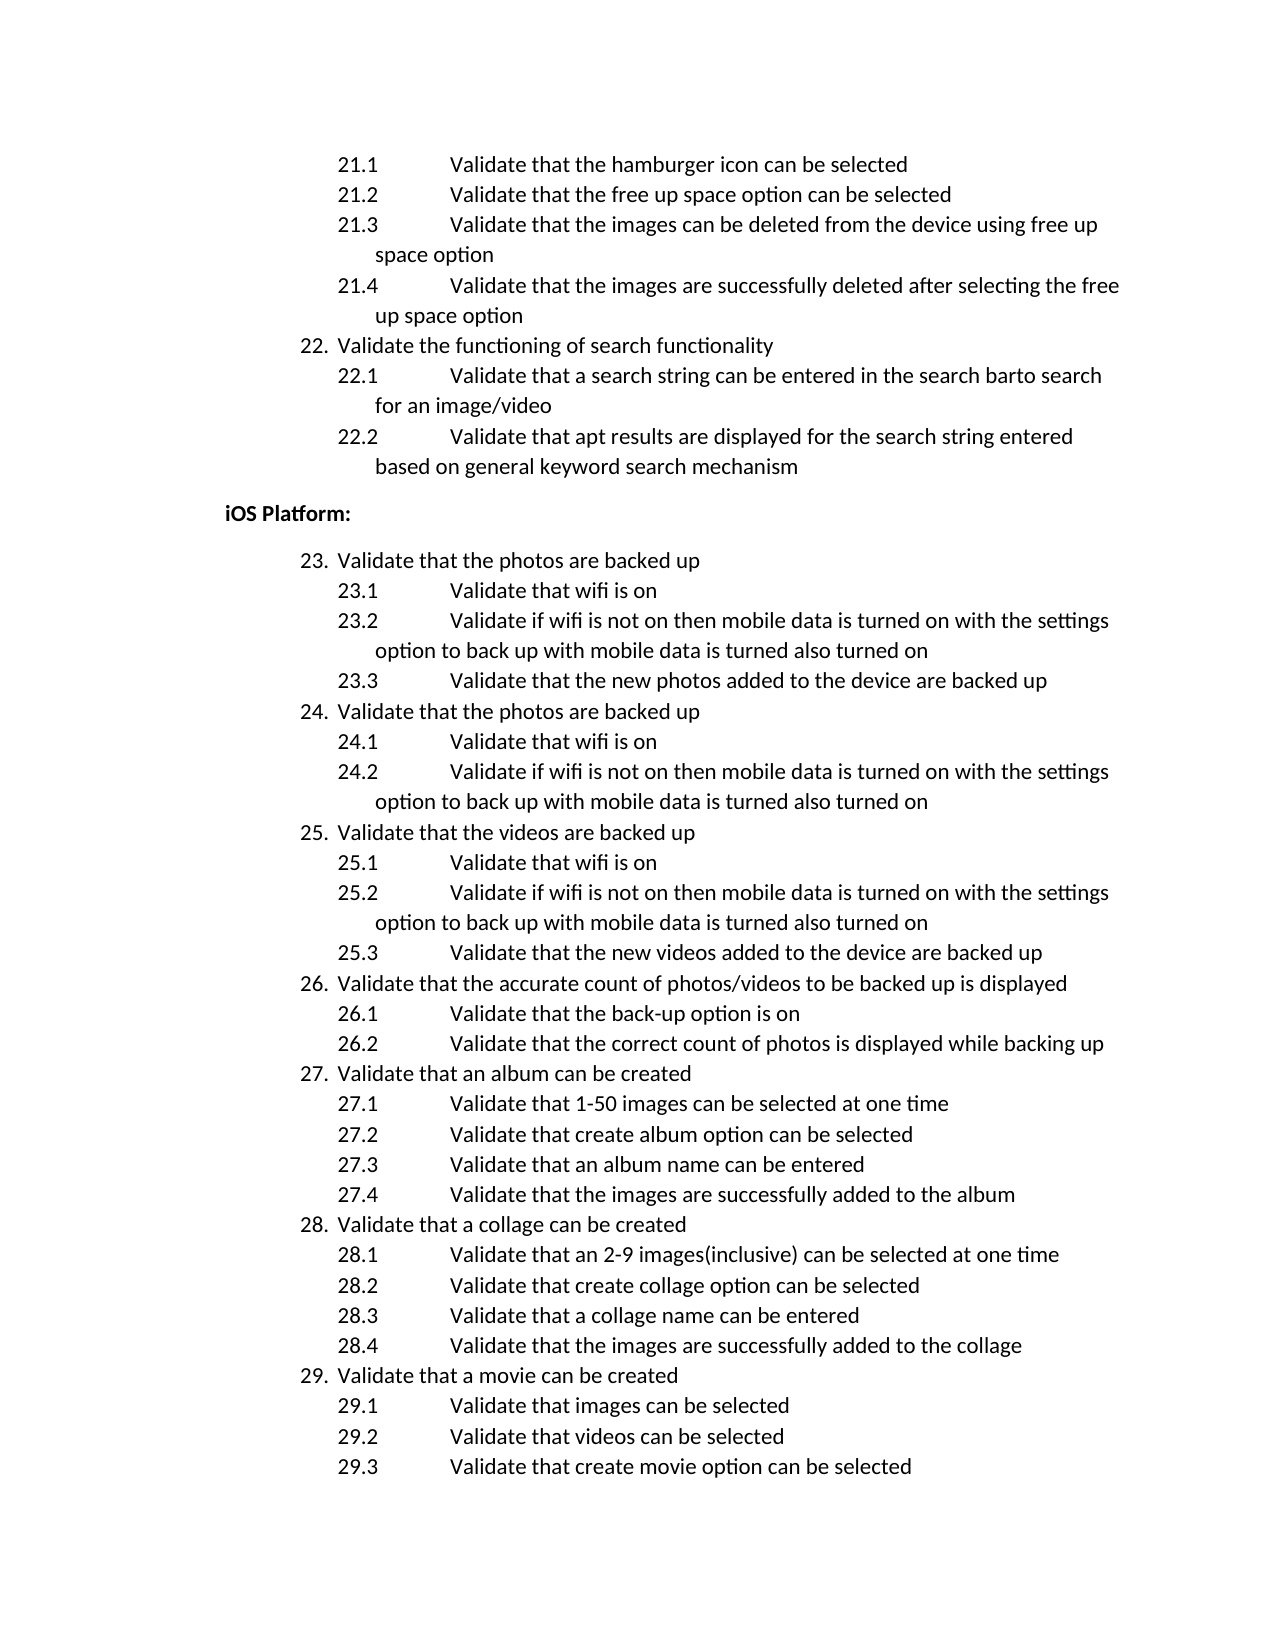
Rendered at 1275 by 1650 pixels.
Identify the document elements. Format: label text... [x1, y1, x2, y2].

list Validate that a collage can be created [300, 1210, 1125, 1238]
list Validate that an album name can be entered [337, 1150, 1125, 1178]
list Validate that 1-50 images can be selected at one time [337, 1089, 1125, 1118]
list Validate that create collage option can be selected [337, 1271, 1125, 1299]
list Validate that the images can be deleted from the device using free up space option [337, 210, 1125, 269]
list Validate that wifi is on [337, 727, 1125, 755]
list Validate that a movie can be created [300, 1361, 1125, 1389]
list Validate that wifi is on [337, 576, 1125, 604]
list Validate that the free up space option can be selected [337, 180, 1125, 208]
list Validate that the videos are backed up [300, 818, 1125, 846]
list Validate that wifi is on [337, 848, 1125, 876]
list Validate that videos can be selected [337, 1422, 1125, 1450]
list Validate that the photos are backed up [300, 546, 1125, 574]
list Validate if wifi is not on then mobile data is turned on with the settings option to back up with mobile data is turned also turned on [337, 878, 1125, 936]
list Validate that the accurate count of photos/videos to be backed up is displayed [300, 969, 1125, 997]
list Validate that the correct count of photos is displayed while backing up [337, 1029, 1125, 1057]
list Validate that create album option can be selected [337, 1120, 1125, 1148]
list Validate that images can be selected [337, 1392, 1125, 1420]
list Validate if wifi is not on then mobile data is turned on with the settings option to back up with mobile data is turned also turned on [337, 757, 1125, 816]
list Validate if wifi is not on then mobile data is turned on with the settings option to back up with mobile data is turned also turned on [337, 606, 1125, 664]
text iOS Platform: [225, 499, 1125, 527]
list Validate that create movie option can be selected [337, 1452, 1125, 1480]
list Validate that an 2-9 images(inclusive) can be selected at one time [337, 1241, 1125, 1269]
list Validate that a search string can be entered in the search barto search for an image/video [337, 361, 1125, 420]
list Validate that the hamburger icon can be selected [337, 150, 1125, 178]
list Validate that the new videos added to the device are backed up [337, 938, 1125, 967]
list Validate that the back-up option is on [337, 999, 1125, 1027]
list Validate the functioning of search functionality [300, 331, 1125, 359]
list Validate that a collage name can be entered [337, 1301, 1125, 1329]
list Validate that the images are successfully added to the album [337, 1180, 1125, 1208]
list Validate that the images are successfully deleted after selecting the free up space option [337, 271, 1125, 329]
list Validate that the new photos added to the device are backed up [337, 667, 1125, 695]
list Validate that the photos are backed up [300, 697, 1125, 725]
list Validate that the images are successfully added to the collage [337, 1331, 1125, 1359]
list Validate that an album can be created [300, 1059, 1125, 1087]
list Validate that apt results are displayed for the search string entered based on general keyword search mechanism [337, 422, 1125, 480]
